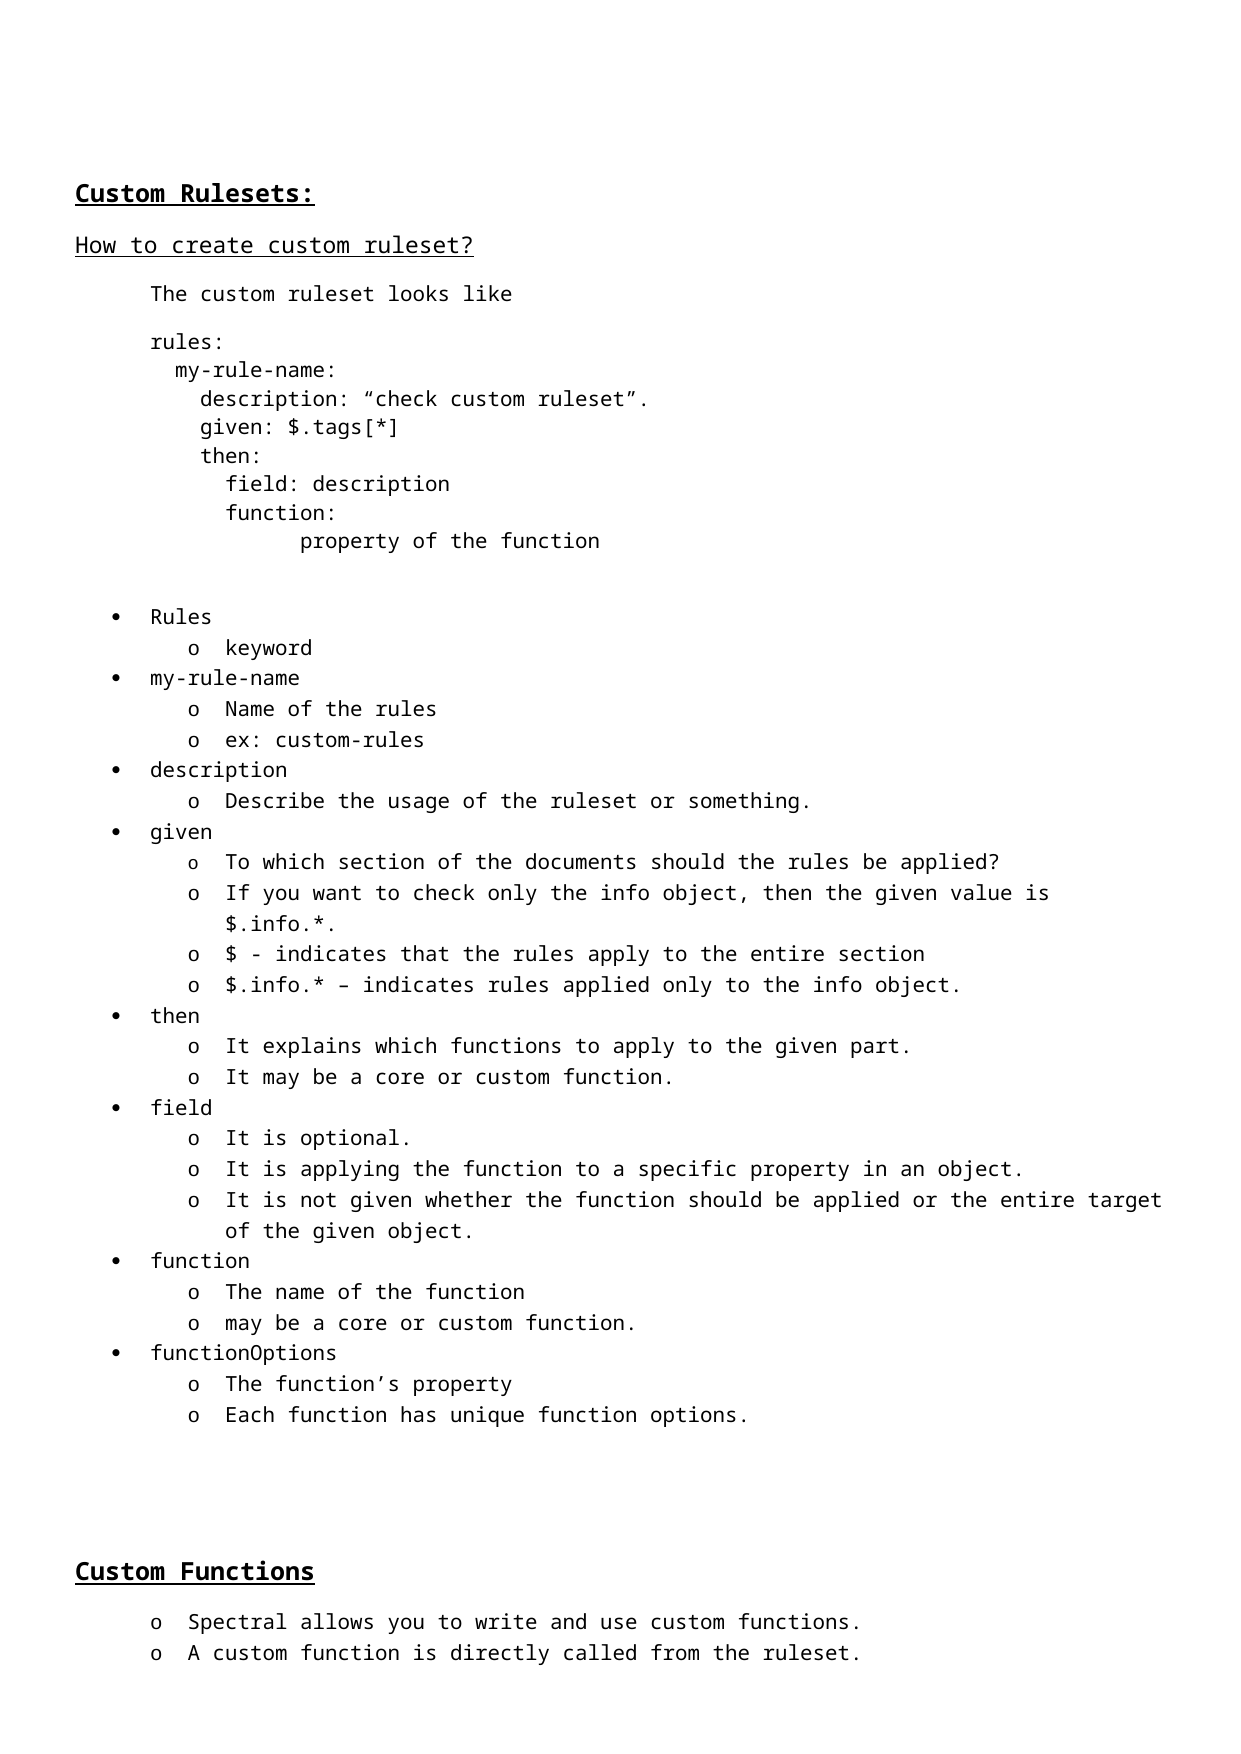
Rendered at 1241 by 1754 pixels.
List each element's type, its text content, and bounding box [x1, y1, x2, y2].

text description: “check custom ruleset”. [150, 384, 1165, 412]
list To which section of the documents should the rules be applied? [187, 847, 1165, 876]
text How to create custom ruleset? [75, 229, 1165, 260]
list It may be a core or custom function. [187, 1062, 1165, 1091]
list function [112, 1246, 1165, 1275]
list then [112, 1001, 1165, 1029]
text field: description [150, 469, 1165, 498]
list It is not given whether the function should be applied or the entire target of the given object. [187, 1185, 1165, 1244]
text Custom Rulesets: [75, 176, 1165, 210]
list The function’s property [187, 1369, 1165, 1398]
text given: $.tags[*] [150, 412, 1165, 441]
list Describe the usage of the ruleset or something. [187, 786, 1165, 814]
list field [112, 1093, 1165, 1121]
text The custom ruleset looks like [75, 279, 1165, 308]
list given [112, 817, 1165, 845]
list Rules [112, 602, 1165, 630]
list functionOptions [112, 1338, 1165, 1367]
text property of the function [150, 526, 1165, 555]
list Spectral allows you to write and use custom functions. [150, 1607, 1165, 1636]
text my-rule-name: [150, 356, 1165, 384]
list keyword [187, 633, 1165, 661]
list The name of the function [187, 1277, 1165, 1306]
list description [112, 755, 1165, 784]
text then: [150, 441, 1165, 469]
list Name of the rules [187, 694, 1165, 722]
list If you want to check only the info object, then the given value is $.info.*. [187, 878, 1165, 937]
list A custom function is directly called from the ruleset. [150, 1638, 1165, 1667]
list It explains which functions to apply to the given part. [187, 1031, 1165, 1060]
list It is applying the function to a specific property in an object. [187, 1154, 1165, 1183]
list may be a core or custom function. [187, 1308, 1165, 1336]
text rules: [150, 327, 1165, 356]
text function: [150, 498, 1165, 526]
text Custom Functions [75, 1554, 1165, 1588]
list my-rule-name [112, 663, 1165, 692]
list $.info.* – indicates rules applied only to the info object. [187, 970, 1165, 999]
list ex: custom-rules [187, 725, 1165, 753]
list Each function has unique function options. [187, 1400, 1165, 1428]
list $ - indicates that the rules apply to the entire section [187, 939, 1165, 968]
list It is optional. [187, 1123, 1165, 1152]
